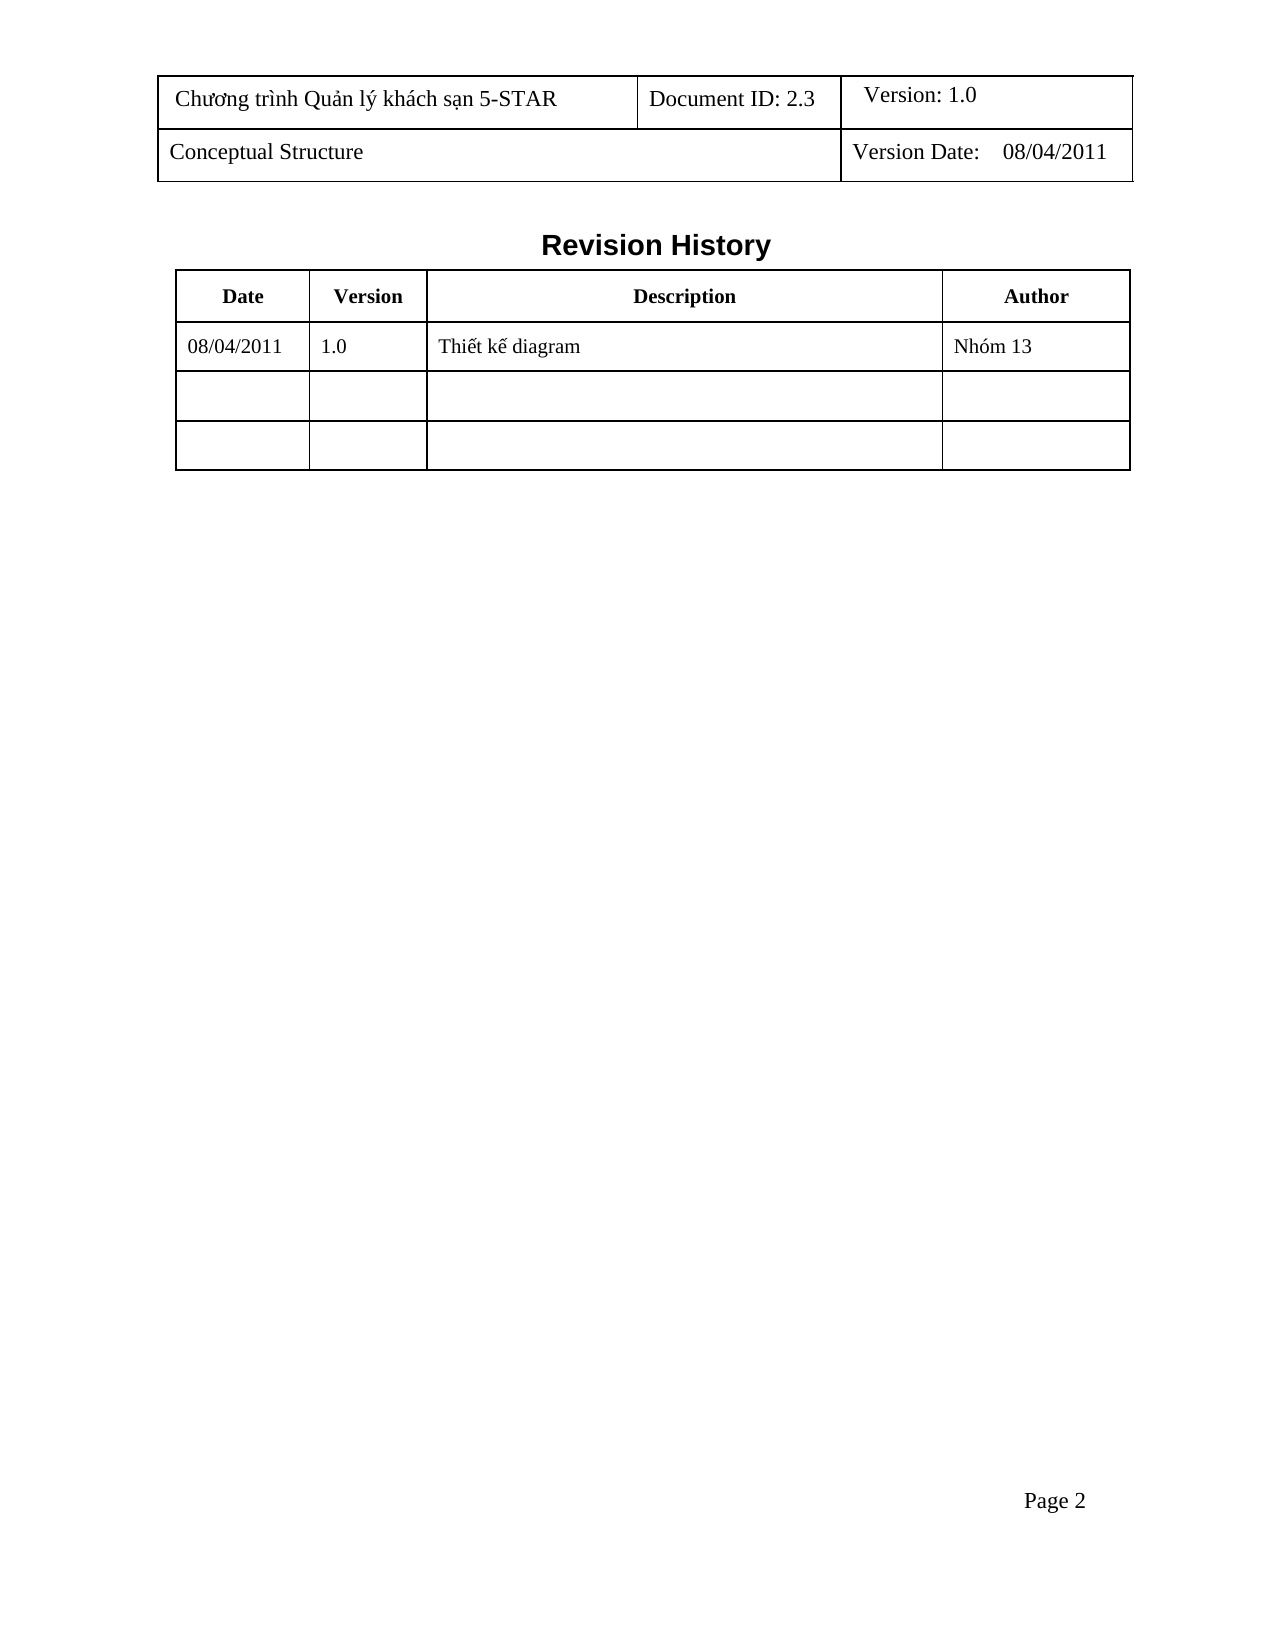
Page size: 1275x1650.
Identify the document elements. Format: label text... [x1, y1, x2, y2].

table_header Date [177, 271, 309, 321]
table_cell [177, 422, 309, 469]
table_header Description [428, 271, 942, 321]
table_cell Thiết kế diagram [428, 323, 942, 370]
table_cell [943, 372, 1129, 420]
table_cell 08/04/2011 [177, 323, 309, 370]
table_header Author [943, 271, 1129, 321]
table_cell [428, 422, 942, 469]
table_cell [943, 422, 1129, 469]
table_cell [310, 372, 426, 420]
table_cell [428, 372, 942, 420]
table_cell [177, 372, 309, 420]
table_header Version [310, 271, 426, 321]
table_cell 1.0 [310, 323, 426, 370]
table_cell [310, 422, 426, 469]
title Revision History [187, 227, 1125, 261]
table_cell Nhóm 13 [943, 323, 1129, 370]
